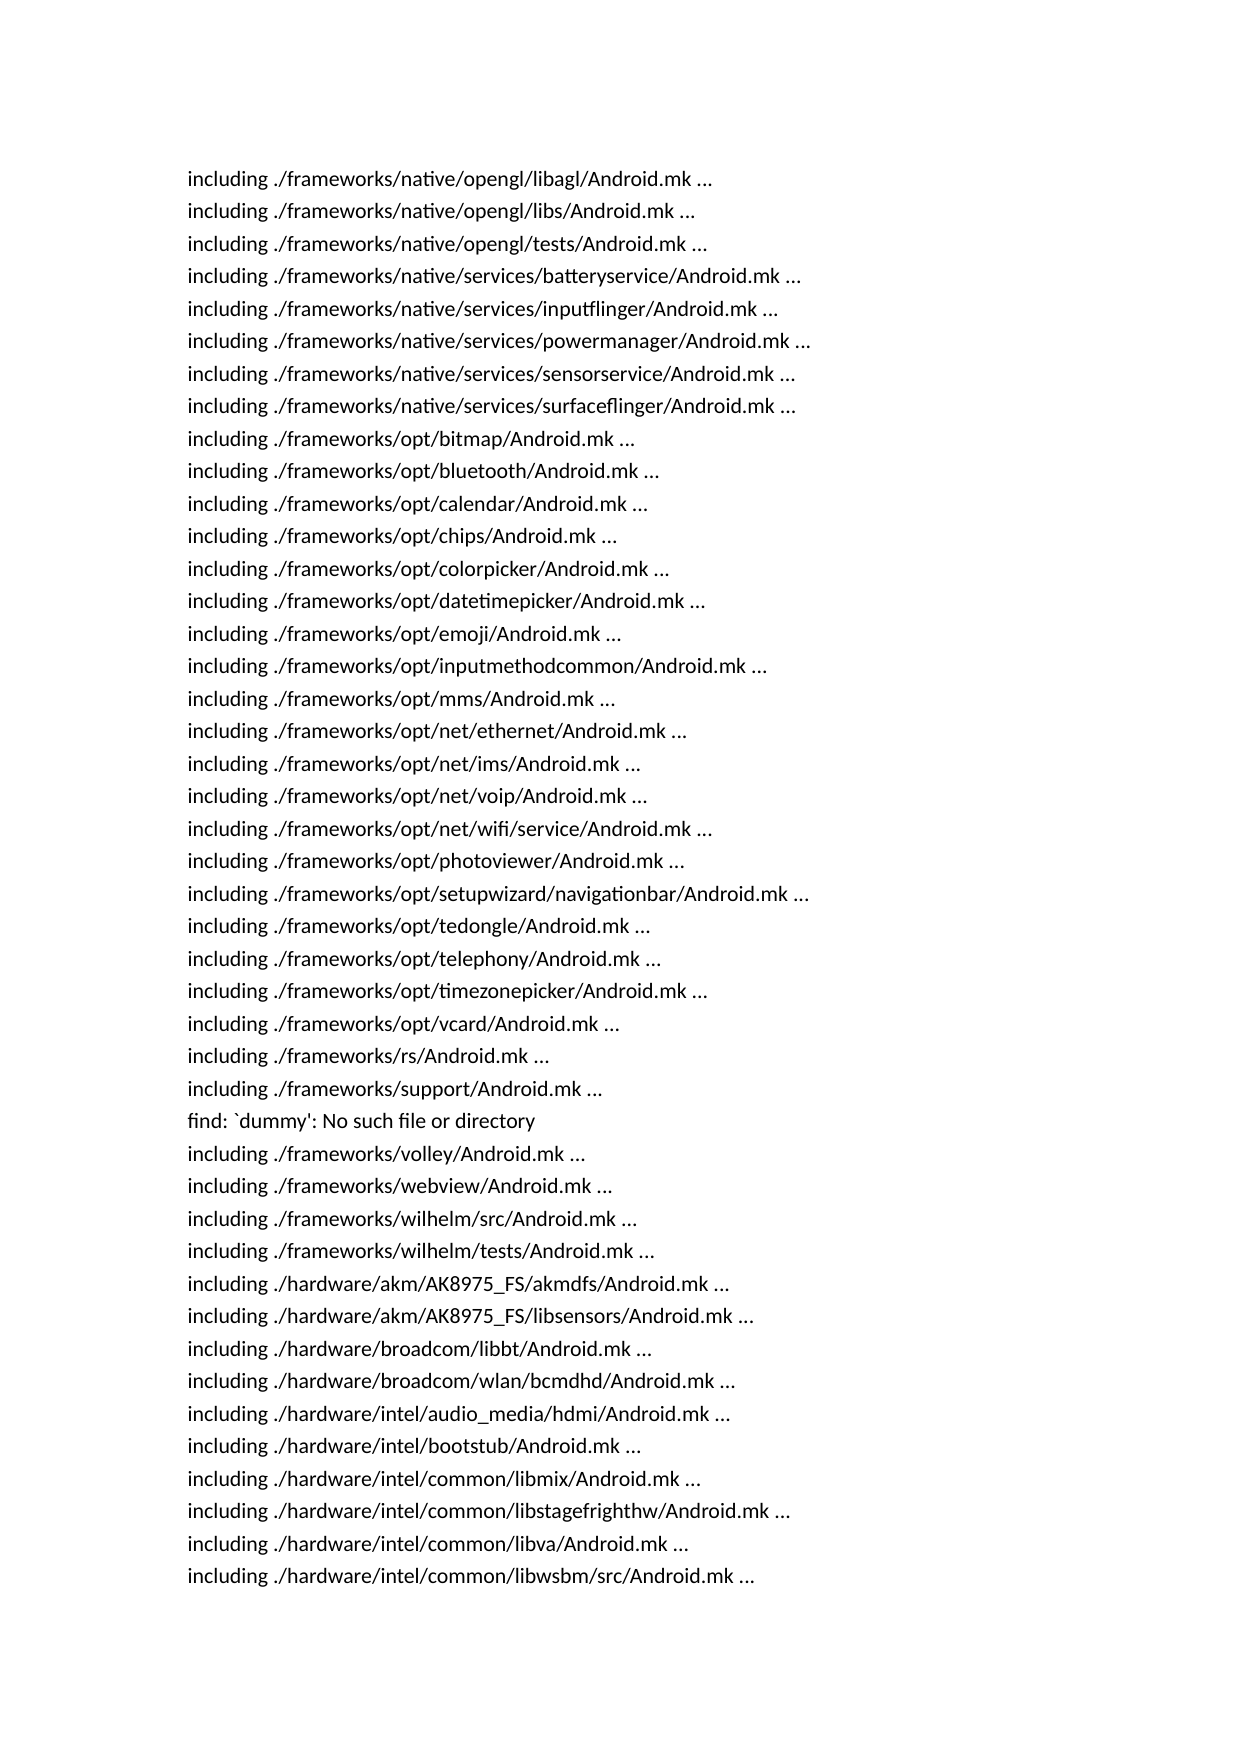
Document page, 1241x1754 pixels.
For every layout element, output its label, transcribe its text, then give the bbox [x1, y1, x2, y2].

text including ./frameworks/opt/emoji/Android.mk ... [187, 617, 1053, 649]
text including ./hardware/akm/AK8975_FS/libsensors/Android.mk ... [187, 1299, 1053, 1332]
text including ./frameworks/native/services/powermanager/Android.mk ... [187, 324, 1053, 357]
text including ./frameworks/opt/setupwizard/navigationbar/Android.mk ... [187, 877, 1053, 909]
text including ./frameworks/opt/photoviewer/Android.mk ... [187, 844, 1053, 877]
text including ./frameworks/native/services/inputflinger/Android.mk ... [187, 292, 1053, 324]
text including ./frameworks/opt/bluetooth/Android.mk ... [187, 454, 1053, 487]
text including ./hardware/intel/common/libva/Android.mk ... [187, 1527, 1053, 1559]
text including ./frameworks/rs/Android.mk ... [187, 1039, 1053, 1072]
text including ./frameworks/opt/vcard/Android.mk ... [187, 1007, 1053, 1039]
text including ./frameworks/opt/inputmethodcommon/Android.mk ... [187, 649, 1053, 682]
text including ./frameworks/native/opengl/libs/Android.mk ... [187, 194, 1053, 227]
text including ./frameworks/opt/net/ethernet/Android.mk ... [187, 714, 1053, 747]
text including ./frameworks/opt/net/wifi/service/Android.mk ... [187, 812, 1053, 844]
text including ./frameworks/native/services/sensorservice/Android.mk ... [187, 357, 1053, 389]
text including ./frameworks/native/services/surfaceflinger/Android.mk ... [187, 389, 1053, 422]
text including ./frameworks/opt/colorpicker/Android.mk ... [187, 552, 1053, 584]
text including ./frameworks/wilhelm/src/Android.mk ... [187, 1202, 1053, 1234]
text including ./hardware/akm/AK8975_FS/akmdfs/Android.mk ... [187, 1267, 1053, 1299]
text including ./frameworks/native/opengl/libagl/Android.mk ... [187, 162, 1053, 194]
text including ./frameworks/support/Android.mk ... [187, 1072, 1053, 1104]
text including ./frameworks/native/opengl/tests/Android.mk ... [187, 227, 1053, 259]
text including ./hardware/intel/common/libstagefrighthw/Android.mk ... [187, 1494, 1053, 1527]
text including ./frameworks/opt/calendar/Android.mk ... [187, 487, 1053, 519]
text including ./frameworks/opt/mms/Android.mk ... [187, 682, 1053, 714]
text including ./frameworks/opt/tedongle/Android.mk ... [187, 909, 1053, 942]
text including ./hardware/intel/common/libwsbm/src/Android.mk ... [187, 1559, 1053, 1592]
text including ./frameworks/volley/Android.mk ... [187, 1137, 1053, 1169]
text including ./frameworks/opt/telephony/Android.mk ... [187, 942, 1053, 974]
text find: `dummy': No such file or directory [187, 1104, 1053, 1137]
text including ./hardware/intel/common/libmix/Android.mk ... [187, 1462, 1053, 1494]
text including ./frameworks/opt/net/ims/Android.mk ... [187, 747, 1053, 779]
text including ./hardware/broadcom/wlan/bcmdhd/Android.mk ... [187, 1364, 1053, 1397]
text including ./frameworks/wilhelm/tests/Android.mk ... [187, 1234, 1053, 1267]
text including ./frameworks/opt/bitmap/Android.mk ... [187, 422, 1053, 454]
text including ./frameworks/opt/timezonepicker/Android.mk ... [187, 974, 1053, 1007]
text including ./hardware/intel/bootstub/Android.mk ... [187, 1429, 1053, 1462]
text including ./frameworks/opt/datetimepicker/Android.mk ... [187, 584, 1053, 617]
text including ./frameworks/opt/net/voip/Android.mk ... [187, 779, 1053, 812]
text including ./hardware/broadcom/libbt/Android.mk ... [187, 1332, 1053, 1364]
text including ./hardware/intel/audio_media/hdmi/Android.mk ... [187, 1397, 1053, 1429]
text including ./frameworks/native/services/batteryservice/Android.mk ... [187, 259, 1053, 292]
text including ./frameworks/webview/Android.mk ... [187, 1169, 1053, 1202]
text including ./frameworks/opt/chips/Android.mk ... [187, 519, 1053, 552]
